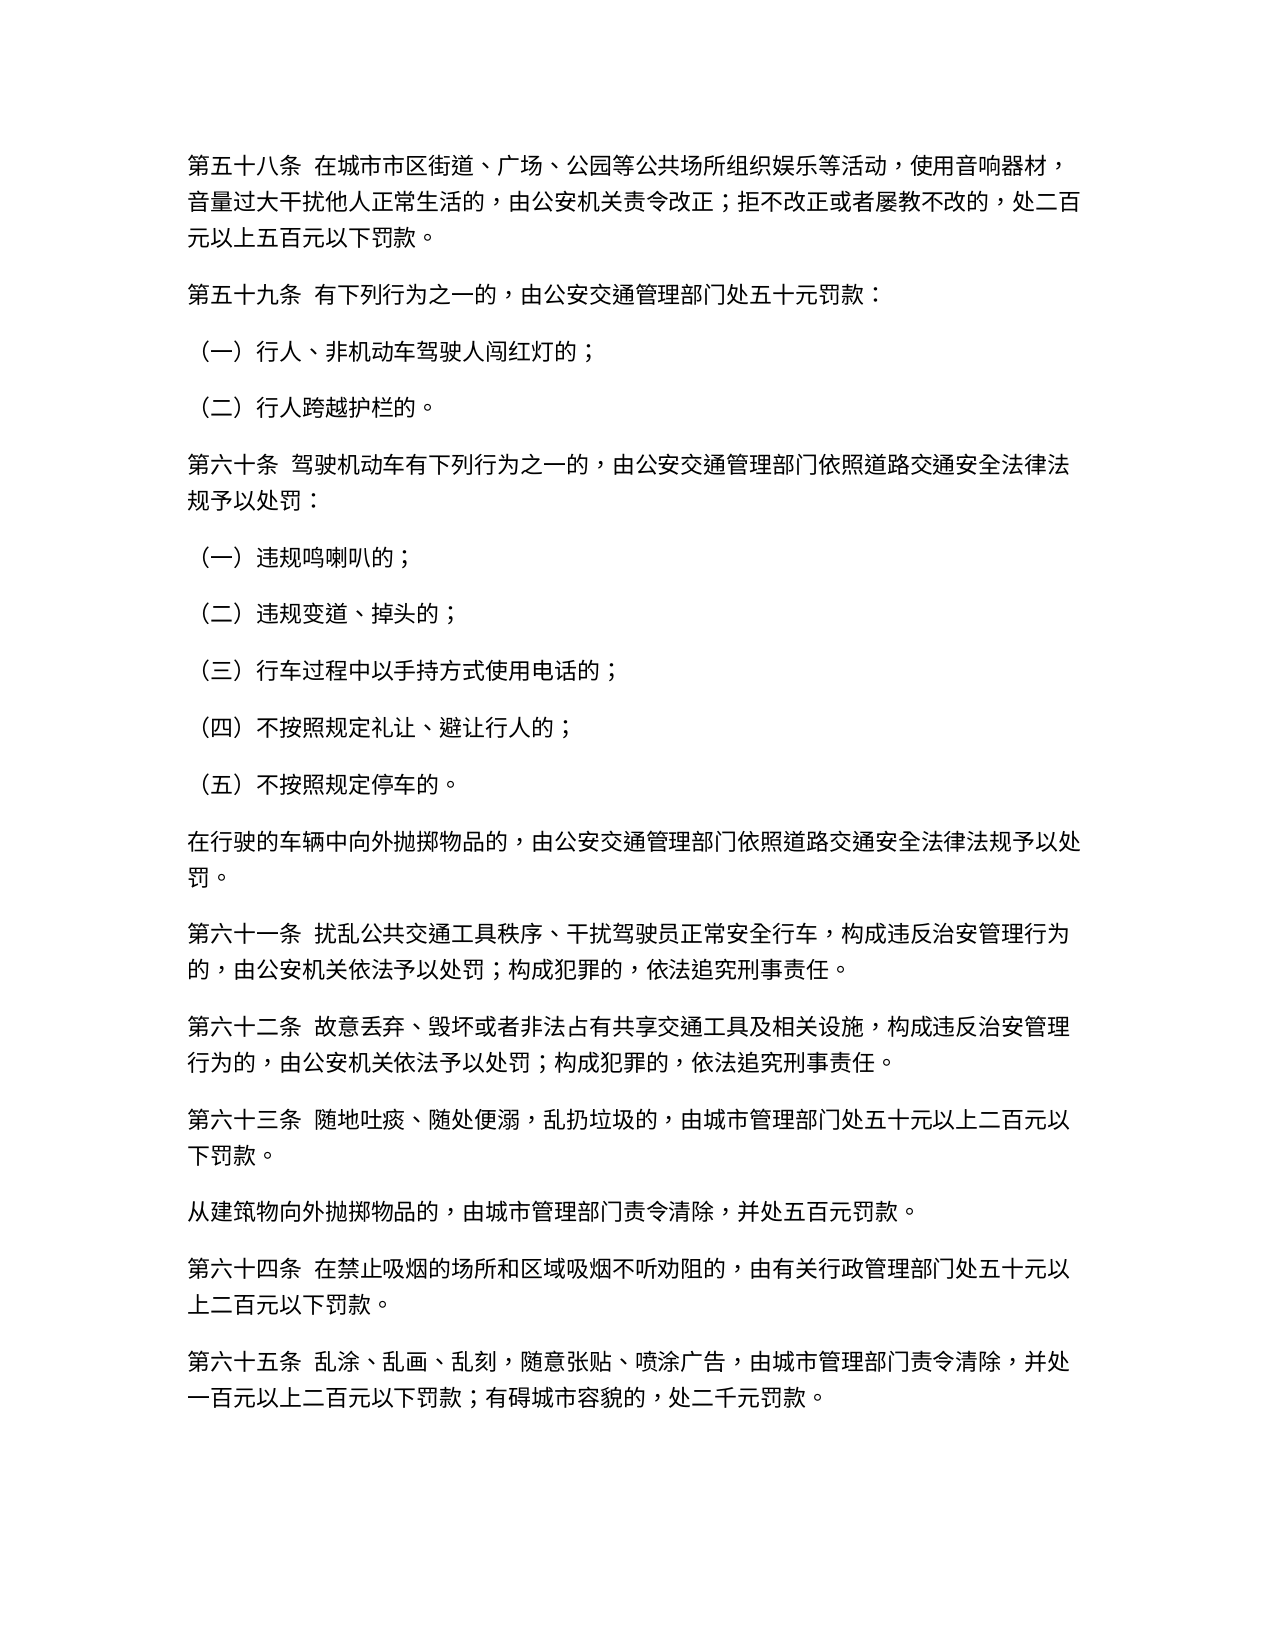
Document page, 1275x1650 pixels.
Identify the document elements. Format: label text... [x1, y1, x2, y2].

text （二）违规变道、掉头的； [187, 598, 1087, 630]
text 从建筑物向外抛掷物品的，由城市管理部门责令清除，并处五百元罚款。 [187, 1196, 1087, 1228]
text （一）行人、非机动车驾驶人闯红灯的； [187, 335, 1087, 367]
text 第六十三条 随地吐痰、随处便溺，乱扔垃圾的，由城市管理部门处五十元以上二百元以下罚款。 [187, 1104, 1087, 1171]
text （五）不按照规定停车的。 [187, 769, 1087, 800]
text 第六十一条 扰乱公共交通工具秩序、干扰驾驶员正常安全行车，构成违反治安管理行为的，由公安机关依法予以处罚；构成犯罪的，依法追究刑事责任。 [187, 918, 1087, 985]
text （三）行车过程中以手持方式使用电话的； [187, 655, 1087, 686]
text 第五十八条 在城市市区街道、广场、公园等公共场所组织娱乐等活动，使用音响器材，音量过大干扰他人正常生活的，由公安机关责令改正；拒不改正或者屡教不改的，处二百元以上五百元以下罚款。 [187, 150, 1087, 253]
text （四）不按照规定礼让、避让行人的； [187, 712, 1087, 743]
text 第六十二条 故意丢弃、毁坏或者非法占有共享交通工具及相关设施，构成违反治安管理行为的，由公安机关依法予以处罚；构成犯罪的，依法追究刑事责任。 [187, 1011, 1087, 1078]
text （一）违规鸣喇叭的； [187, 542, 1087, 573]
text 在行驶的车辆中向外抛掷物品的，由公安交通管理部门依照道路交通安全法律法规予以处罚。 [187, 826, 1087, 893]
text 第六十条 驾驶机动车有下列行为之一的，由公安交通管理部门依照道路交通安全法律法规予以处罚： [187, 449, 1087, 516]
text （二）行人跨越护栏的。 [187, 392, 1087, 423]
text 第六十四条 在禁止吸烟的场所和区域吸烟不听劝阻的，由有关行政管理部门处五十元以上二百元以下罚款。 [187, 1253, 1087, 1320]
text 第六十五条 乱涂、乱画、乱刻，随意张贴、喷涂广告，由城市管理部门责令清除，并处一百元以上二百元以下罚款；有碍城市容貌的，处二千元罚款。 [187, 1346, 1087, 1413]
text 第五十九条 有下列行为之一的，由公安交通管理部门处五十元罚款： [187, 279, 1087, 310]
